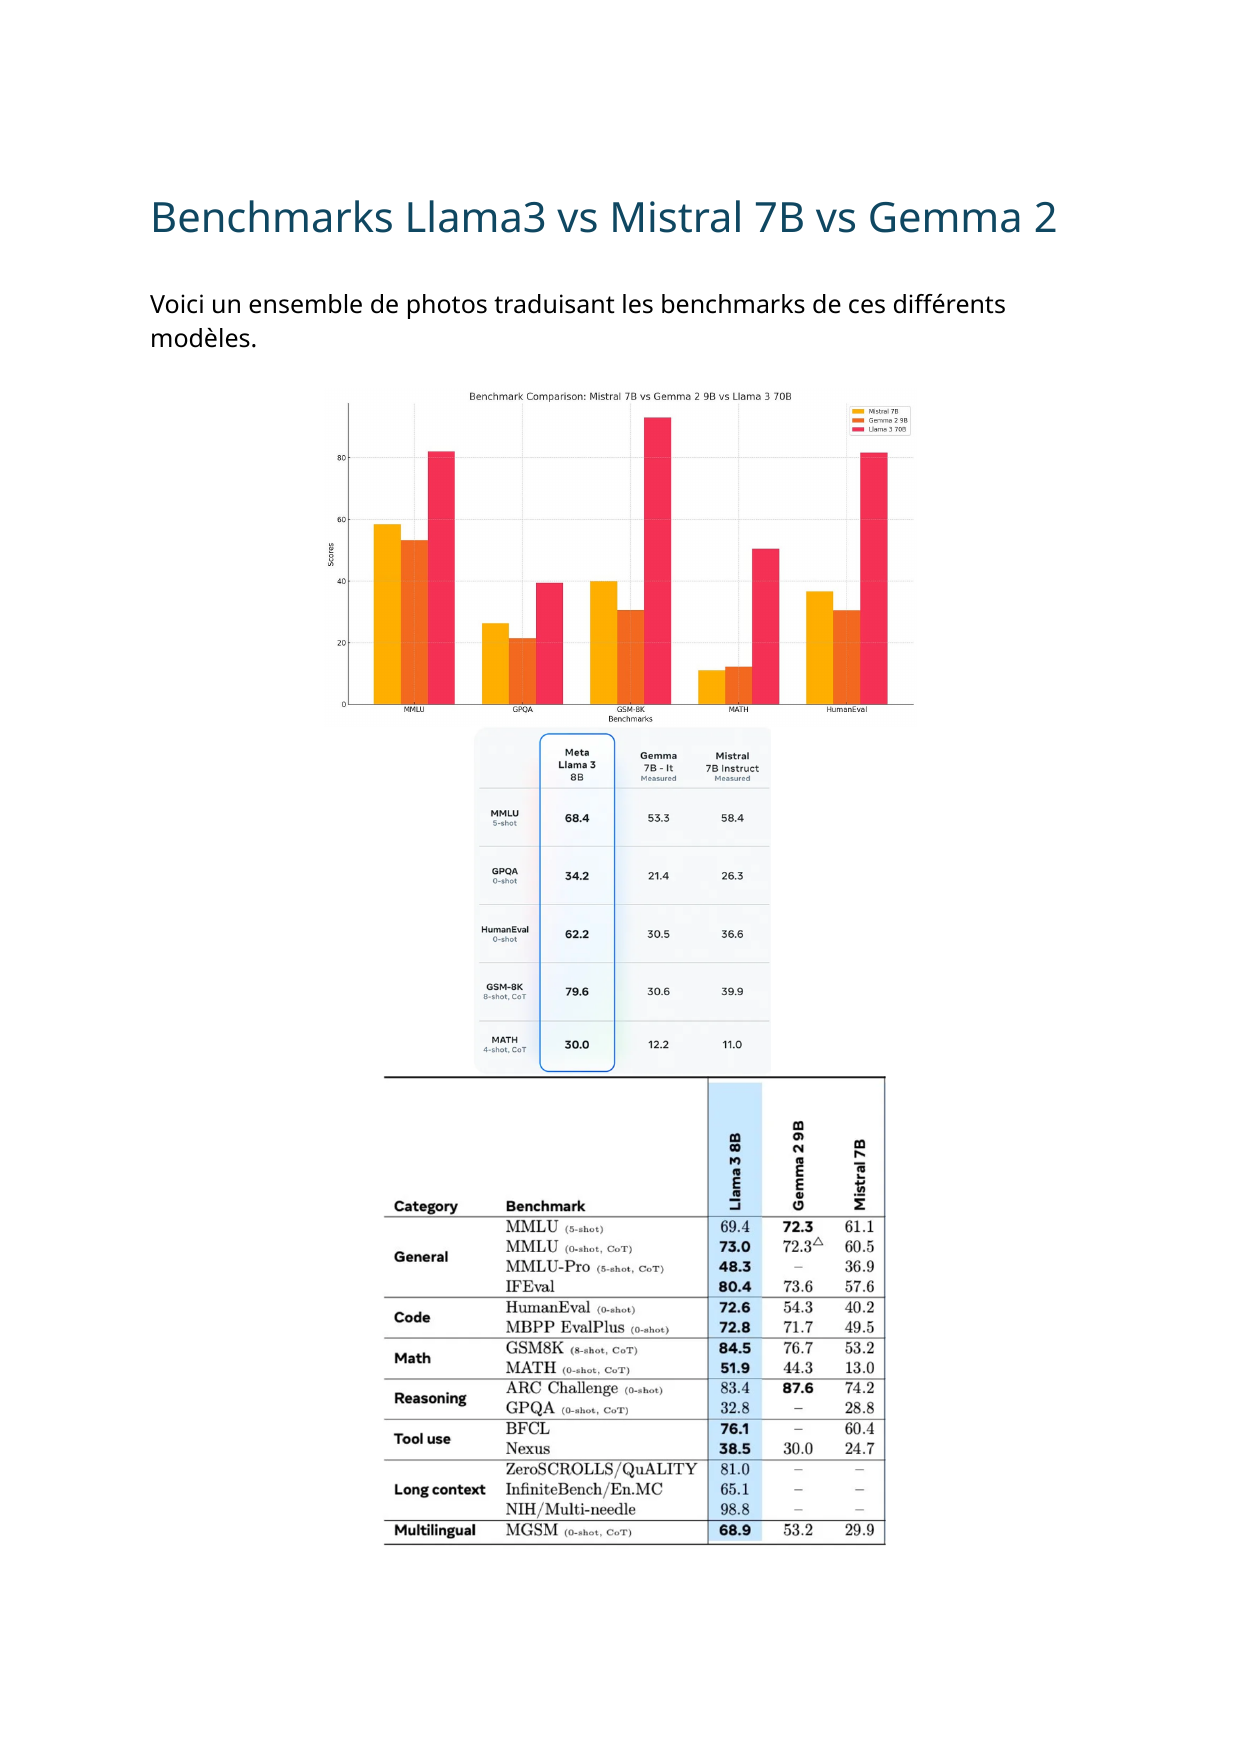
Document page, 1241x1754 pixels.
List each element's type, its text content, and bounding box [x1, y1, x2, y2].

picture [323, 388, 917, 1549]
text Voici un ensemble de photos traduisant les benchmarks de ces différents modèles. [150, 287, 1090, 355]
subtitle Benchmarks Llama3 vs Mistral 7B vs Gemma 2 [150, 187, 1090, 244]
